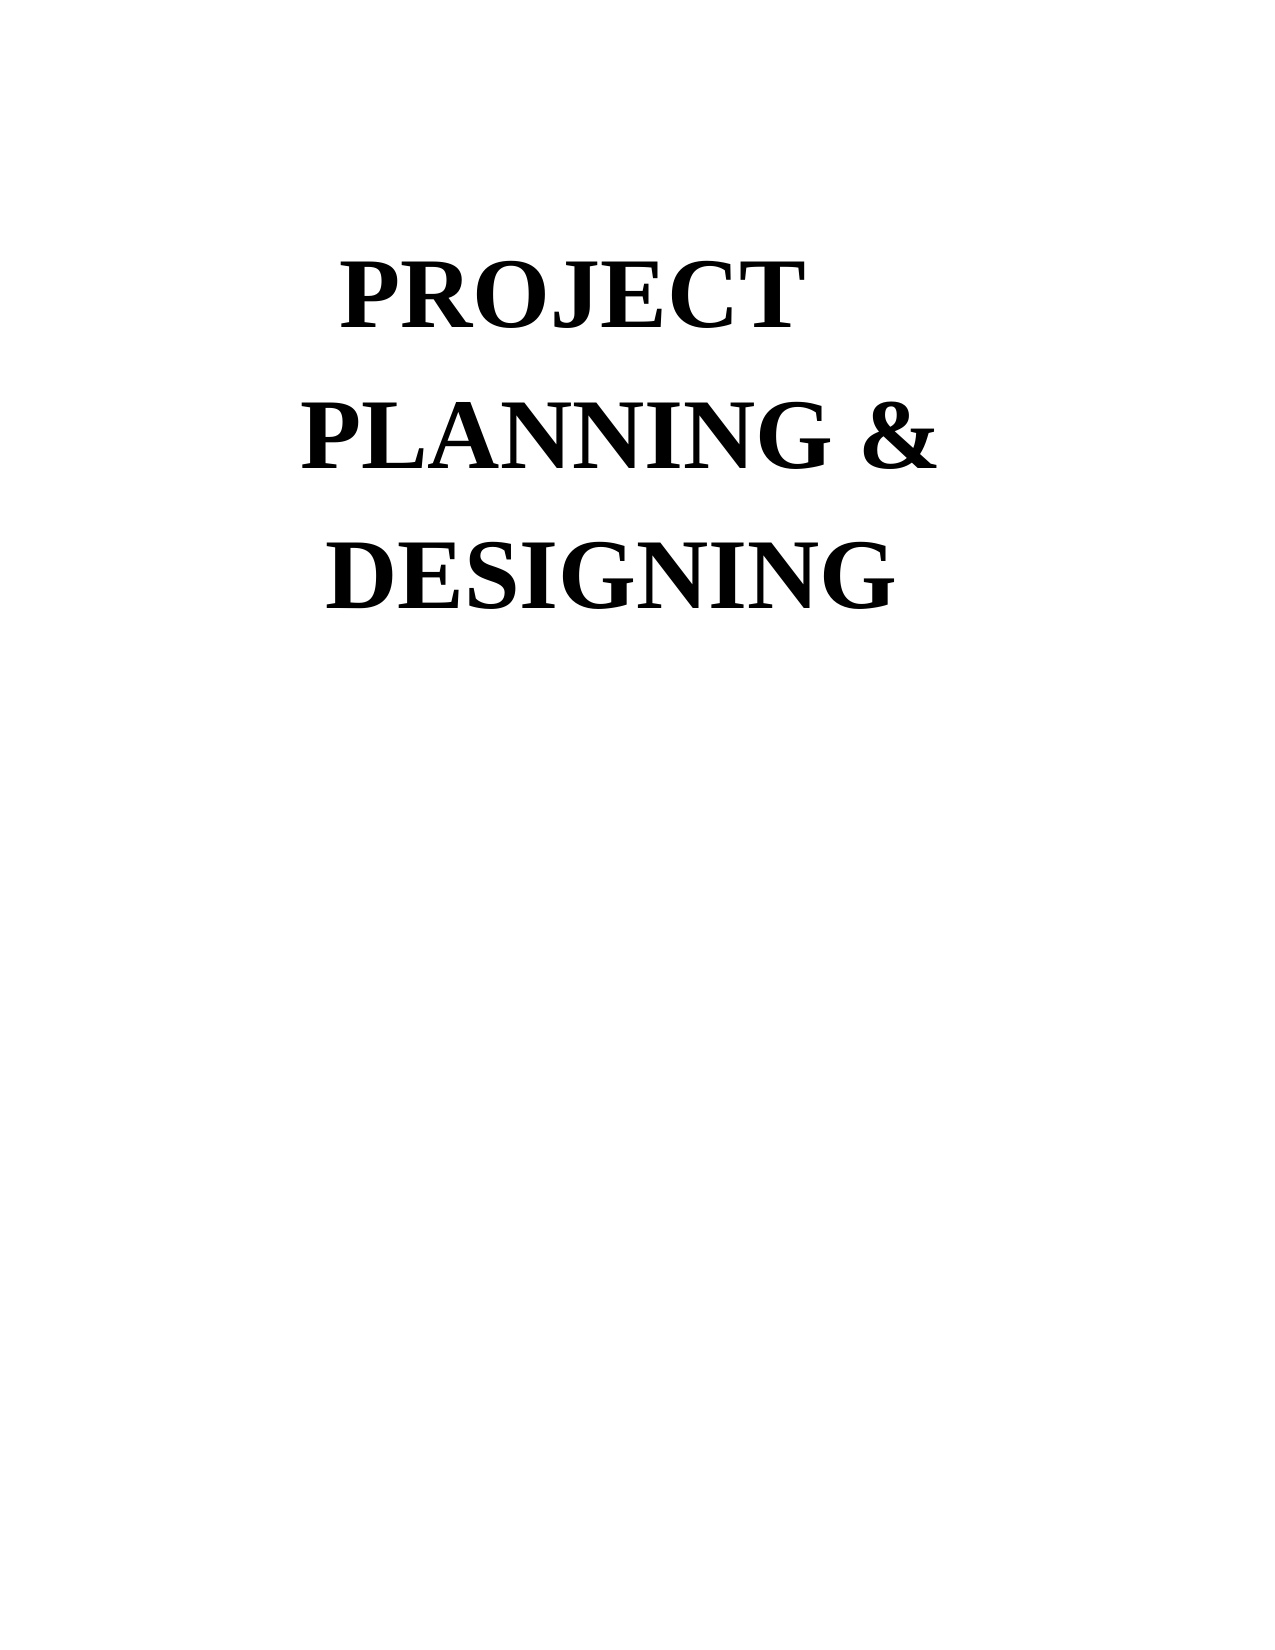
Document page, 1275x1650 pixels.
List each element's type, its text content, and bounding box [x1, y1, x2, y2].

text DESIGNING [150, 516, 1125, 631]
text PLANNING & [150, 375, 1125, 490]
text PROJECT [150, 234, 1125, 349]
